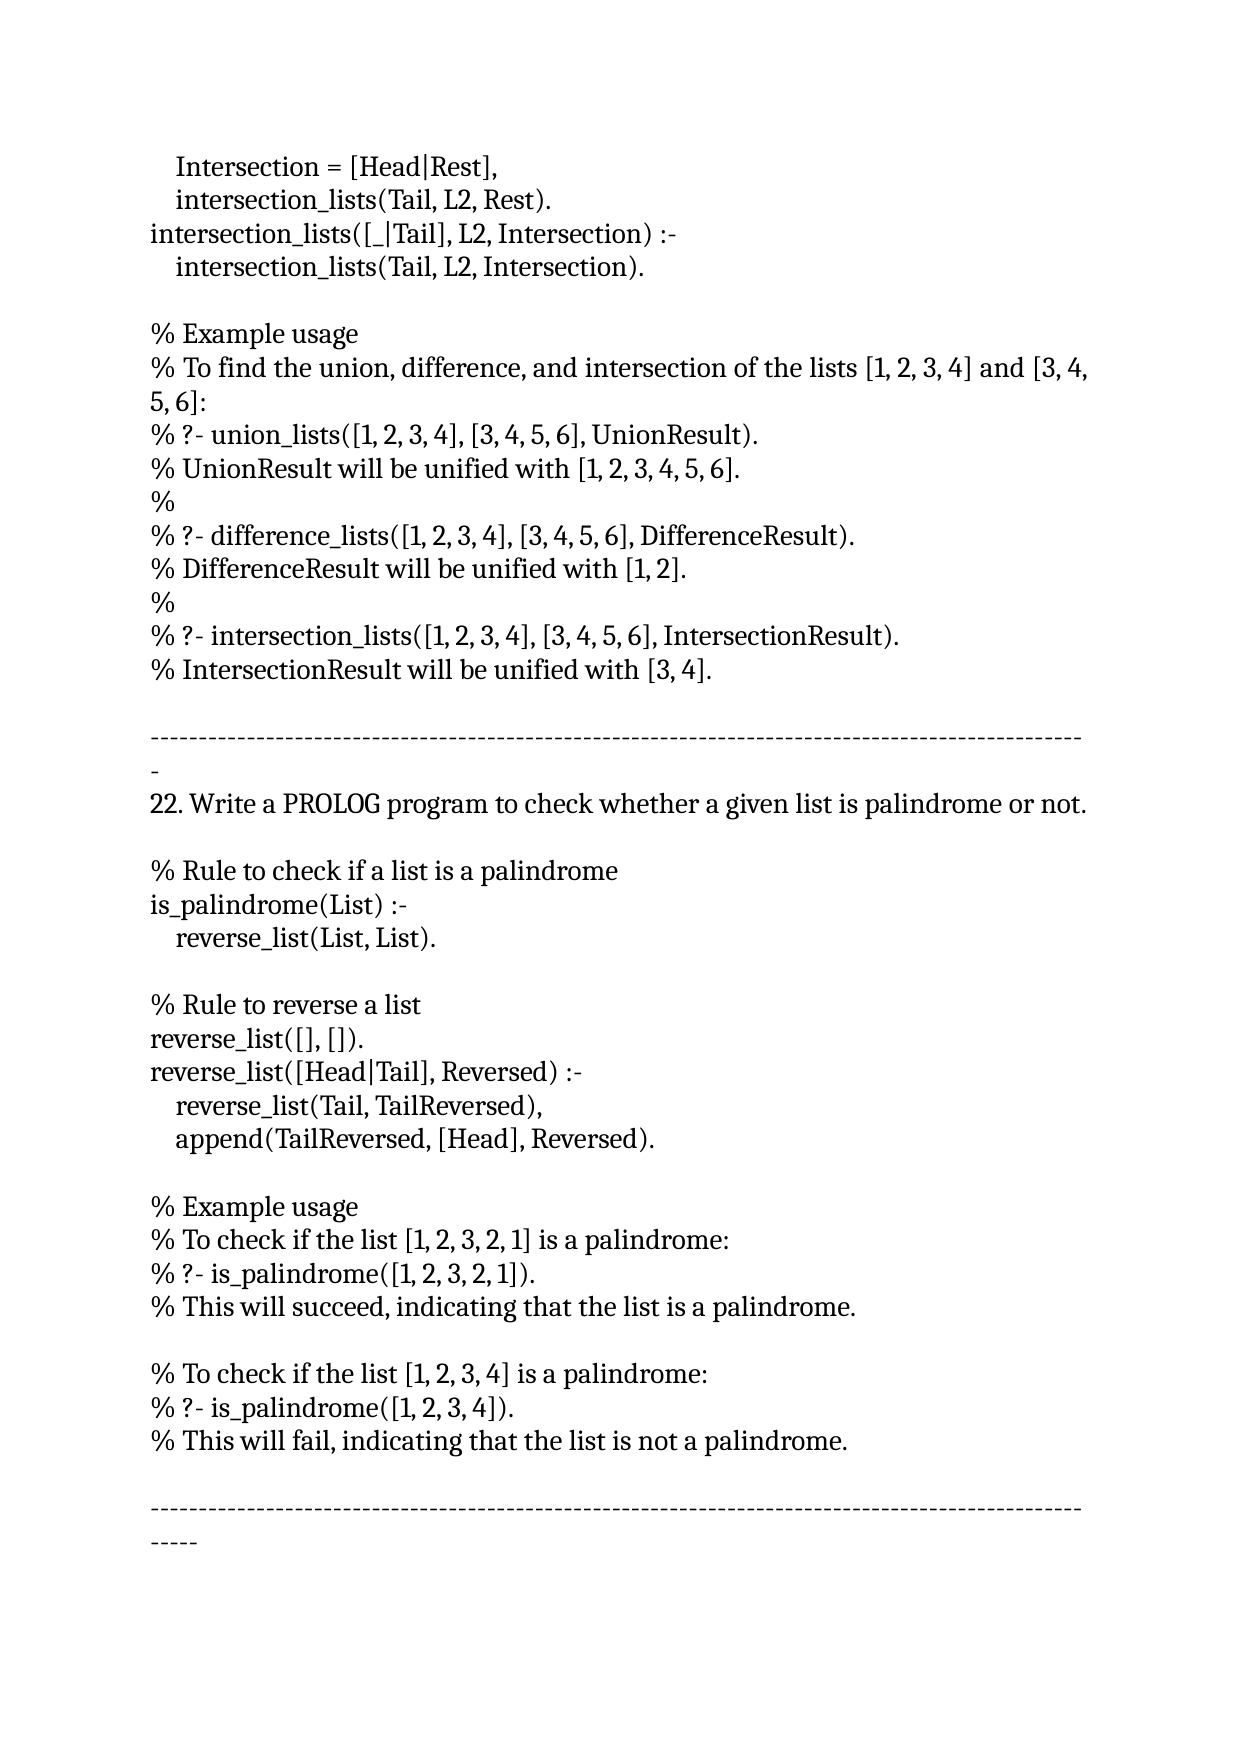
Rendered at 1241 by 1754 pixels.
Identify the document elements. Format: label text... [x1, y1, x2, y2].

text % Example usage [150, 1190, 1090, 1223]
text % DifferenceResult will be unified with [1, 2]. [150, 552, 1090, 586]
text % ?- union_lists([1, 2, 3, 4], [3, 4, 5, 6], UnionResult). [150, 418, 1090, 452]
text reverse_list(Tail, TailReversed), [150, 1089, 1090, 1123]
text intersection_lists([_|Tail], L2, Intersection) :- [150, 217, 1090, 251]
text % IntersectionResult will be unified with [3, 4]. [150, 653, 1090, 687]
text % [150, 485, 1090, 519]
text % ?- is_palindrome([1, 2, 3, 2, 1]). [150, 1257, 1090, 1290]
text reverse_list([], []). [150, 1022, 1090, 1056]
text % Rule to check if a list is a palindrome [150, 854, 1090, 888]
text ------------------------------------------------------------------------------------------------------ [150, 1492, 1090, 1559]
text % This will fail, indicating that the list is not a palindrome. [150, 1424, 1090, 1458]
text % ?- difference_lists([1, 2, 3, 4], [3, 4, 5, 6], DifferenceResult). [150, 519, 1090, 552]
text intersection_lists(Tail, L2, Rest). [150, 183, 1090, 217]
text % To check if the list [1, 2, 3, 2, 1] is a palindrome: [150, 1223, 1090, 1257]
text % Example usage [150, 318, 1090, 351]
text % To check if the list [1, 2, 3, 4] is a palindrome: [150, 1357, 1090, 1391]
text intersection_lists(Tail, L2, Intersection). [150, 251, 1090, 284]
text Intersection = [Head|Rest], [150, 150, 1090, 183]
text % Rule to reverse a list [150, 988, 1090, 1022]
text % UnionResult will be unified with [1, 2, 3, 4, 5, 6]. [150, 452, 1090, 485]
text % ?- is_palindrome([1, 2, 3, 4]). [150, 1391, 1090, 1424]
text reverse_list(List, List). [150, 921, 1090, 955]
text % To find the union, difference, and intersection of the lists [1, 2, 3, 4] and [3, 4, 5, 6]: [150, 351, 1090, 418]
text % [150, 586, 1090, 619]
text 22. Write a PROLOG program to check whether a given list is palindrome or not. [150, 787, 1090, 821]
text % ?- intersection_lists([1, 2, 3, 4], [3, 4, 5, 6], IntersectionResult). [150, 619, 1090, 653]
text -------------------------------------------------------------------------------------------------- [150, 720, 1090, 787]
text append(TailReversed, [Head], Reversed). [150, 1123, 1090, 1156]
text % This will succeed, indicating that the list is a palindrome. [150, 1290, 1090, 1324]
text is_palindrome(List) :- [150, 888, 1090, 921]
text reverse_list([Head|Tail], Reversed) :- [150, 1056, 1090, 1089]
